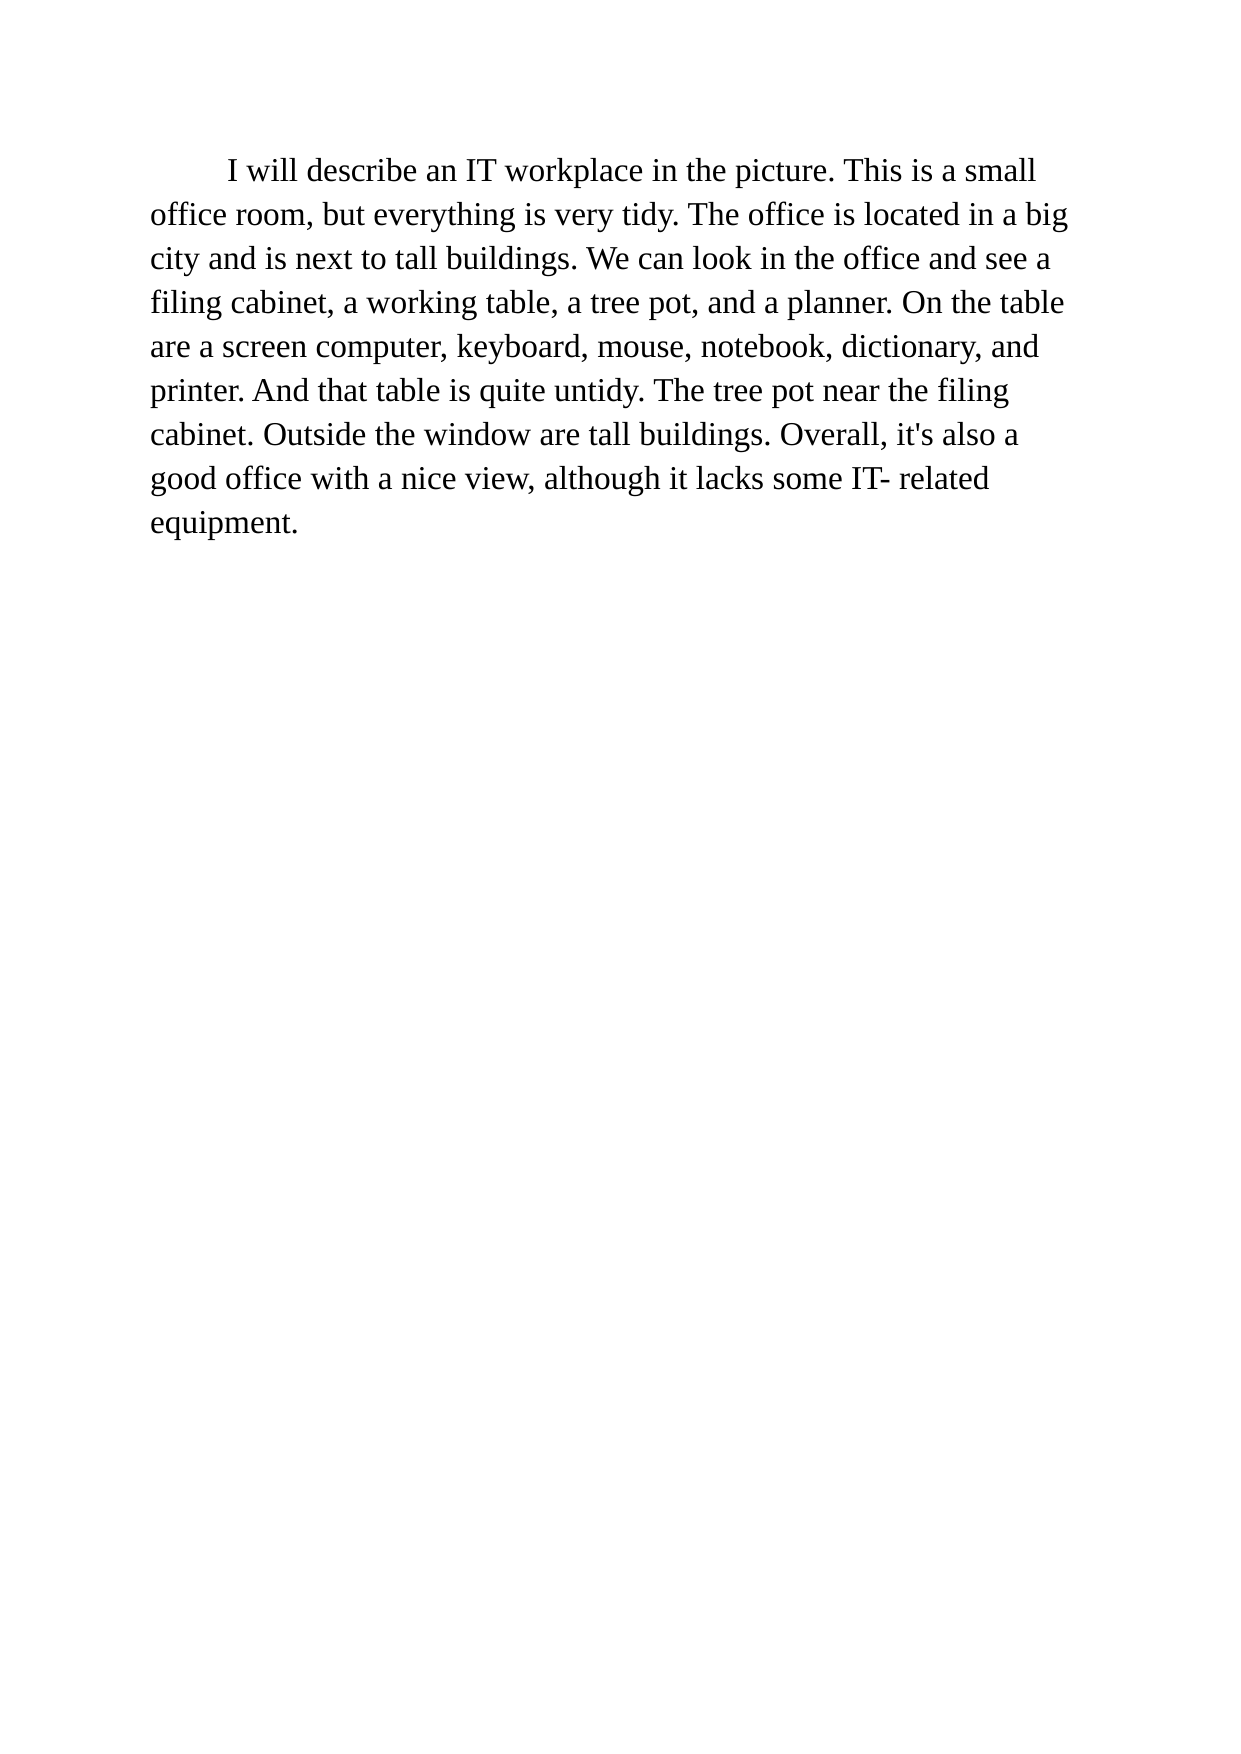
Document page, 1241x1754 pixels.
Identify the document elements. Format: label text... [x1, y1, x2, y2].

text I will describe an IT workplace in the picture. This is a small office room, but everything is very tidy. The office is located in a big city and is next to tall buildings. We can look in the office and see a filing cabinet, a working table, a tree pot, and a planner. On the table are a screen computer, keyboard, mouse, notebook, dictionary, and printer. And that table is quite untidy. The tree pot near the filing cabinet. Outside the window are tall buildings. Overall, it's also a good office with a nice view, although it lacks some IT- related equipment. [150, 150, 1090, 541]
